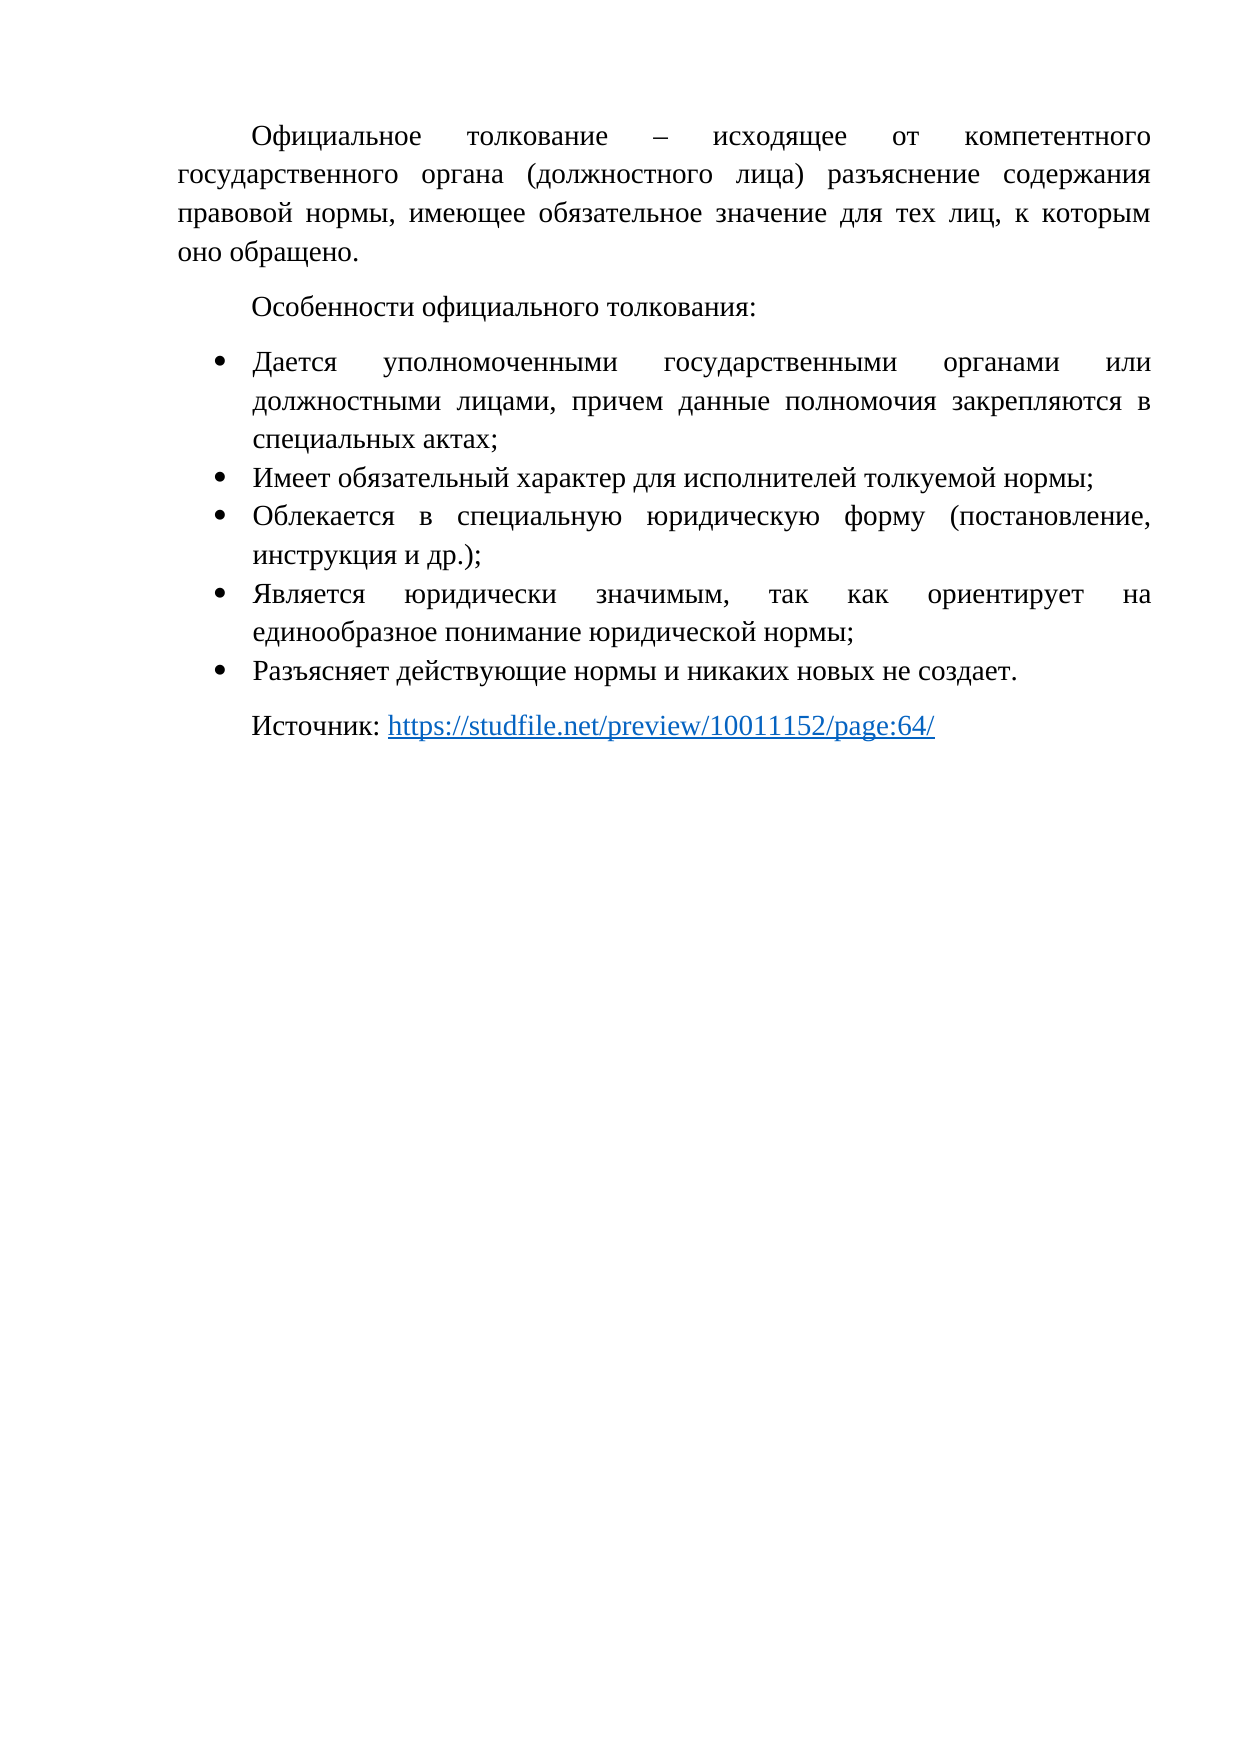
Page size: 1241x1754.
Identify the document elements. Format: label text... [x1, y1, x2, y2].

list Разъясняет действующие нормы и никаких новых не создает. [215, 653, 1152, 687]
text Особенности официального толкования: [177, 289, 1152, 322]
list Является юридически значимым, так как ориентирует на единообразное понимание юридической нормы; [215, 576, 1152, 648]
text Источник: https://studfile.net/preview/10011152/page:64/ [177, 708, 1152, 742]
text Официальное толкование – исходящее от компетентного государственного органа (должностного лица) разъяснение содержания правовой нормы, имеющее обязательное значение для тех лиц, к которым оно обращено. [177, 118, 1152, 267]
list Дается уполномоченными государственными органами или должностными лицами, причем данные полномочия закрепляются в специальных актах; [215, 344, 1152, 455]
list Облекается в специальную юридическую форму (постановление, инструкция и др.); [215, 498, 1152, 571]
list Имеет обязательный характер для исполнителей толкуемой нормы; [215, 460, 1152, 493]
